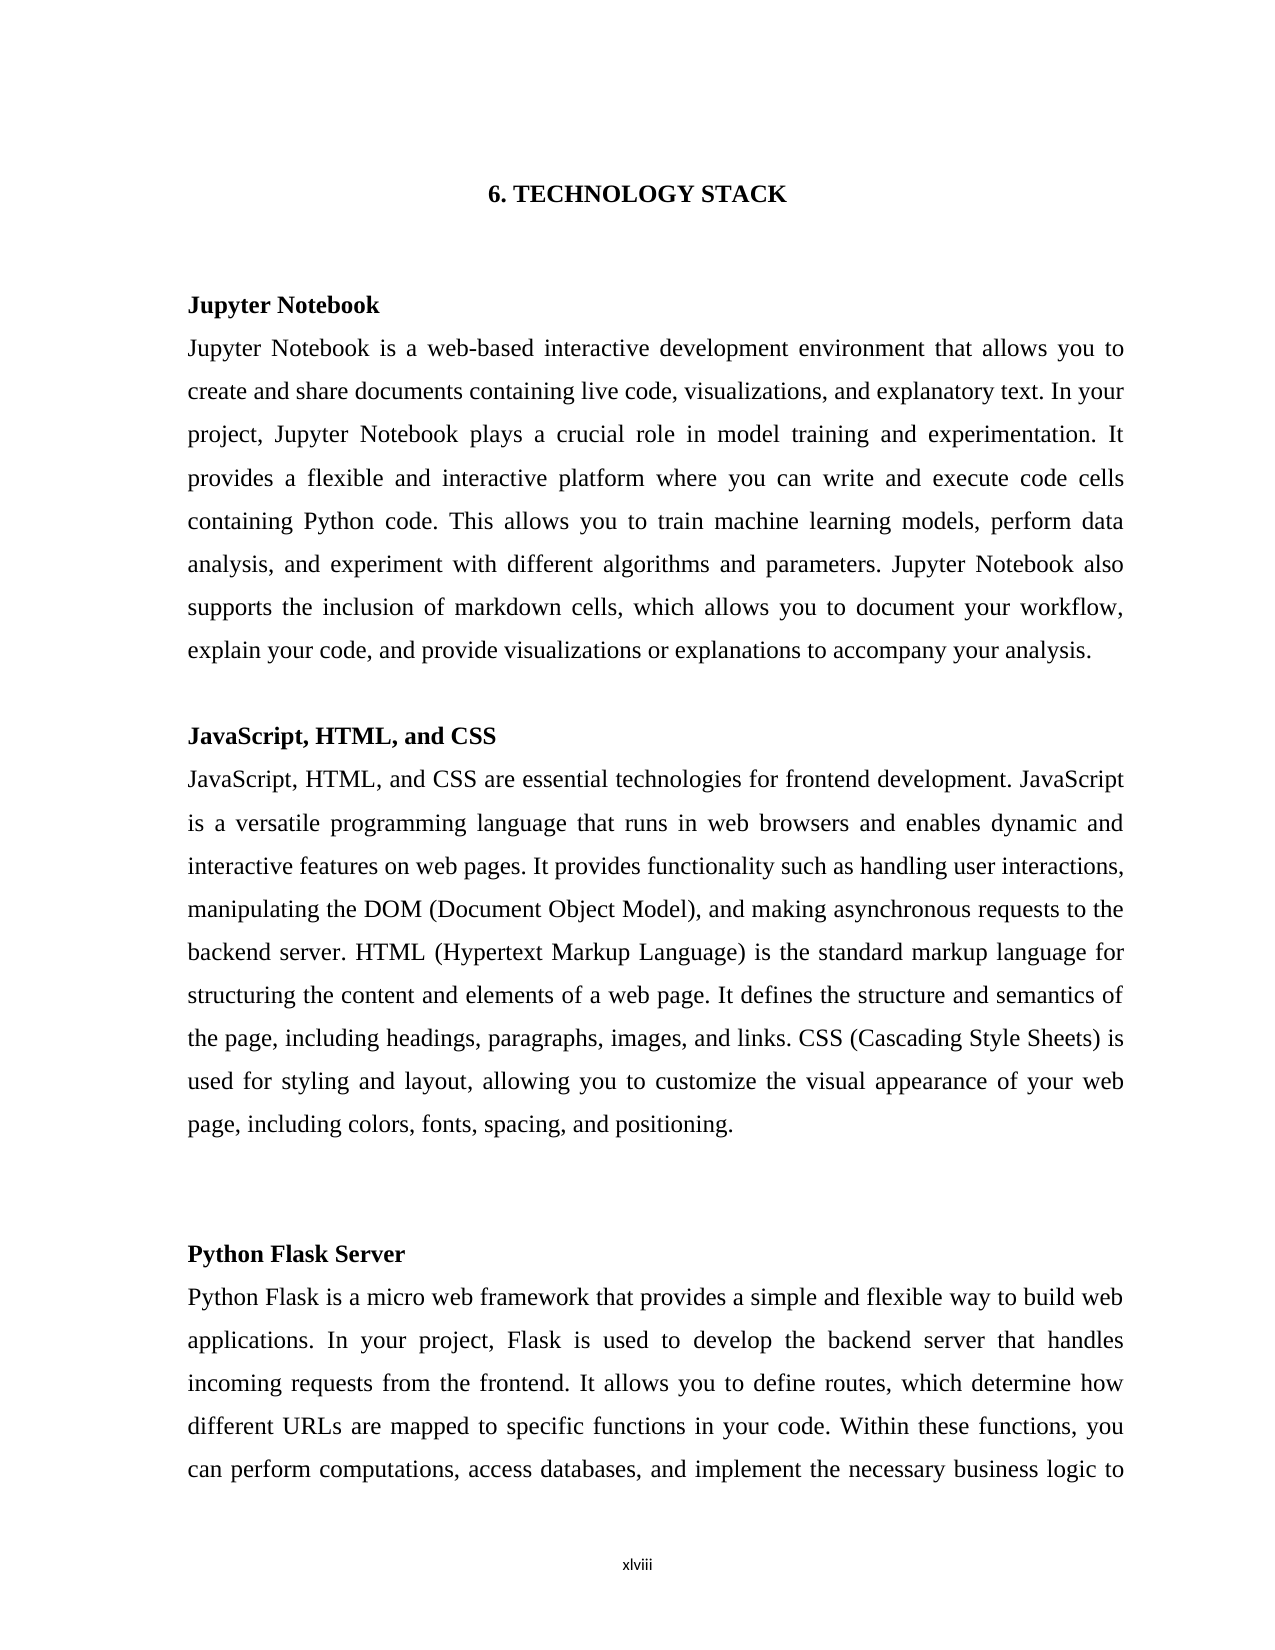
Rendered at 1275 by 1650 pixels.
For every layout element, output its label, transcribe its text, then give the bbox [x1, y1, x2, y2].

list Jupyter Notebook [187, 290, 1125, 319]
list Python Flask Server [187, 1239, 1125, 1268]
list Jupyter Notebook is a web-based interactive development environment that allows you to create and share documents containing live code, visualizations, and explanatory text. In your project, Jupyter Notebook plays a crucial role in model training and experimentation. It provides a flexible and interactive platform where you can write and execute code cells containing Python code. This allows you to train machine learning models, perform data analysis, and experiment with different algorithms and parameters. Jupyter Notebook also supports the inclusion of markdown cells, which allows you to document your workflow, explain your code, and provide visualizations or explanations to accompany your analysis. [187, 333, 1125, 664]
list JavaScript, HTML, and CSS are essential technologies for frontend development. JavaScript is a versatile programming language that runs in web browsers and enables dynamic and interactive features on web pages. It provides functionality such as handling user interactions, manipulating the DOM (Document Object Model), and making asynchronous requests to the backend server. HTML (Hypertext Markup Language) is the standard markup language for structuring the content and elements of a web page. It defines the structure and semantics of the page, including headings, paragraphs, images, and links. CSS (Cascading Style Sheets) is used for styling and layout, allowing you to customize the visual appearance of your web page, including colors, fonts, spacing, and positioning. [187, 764, 1125, 1138]
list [187, 1282, 1125, 1483]
text 6. TECHNOLOGY STACK [150, 179, 1125, 208]
list JavaScript, HTML, and CSS [187, 721, 1125, 750]
